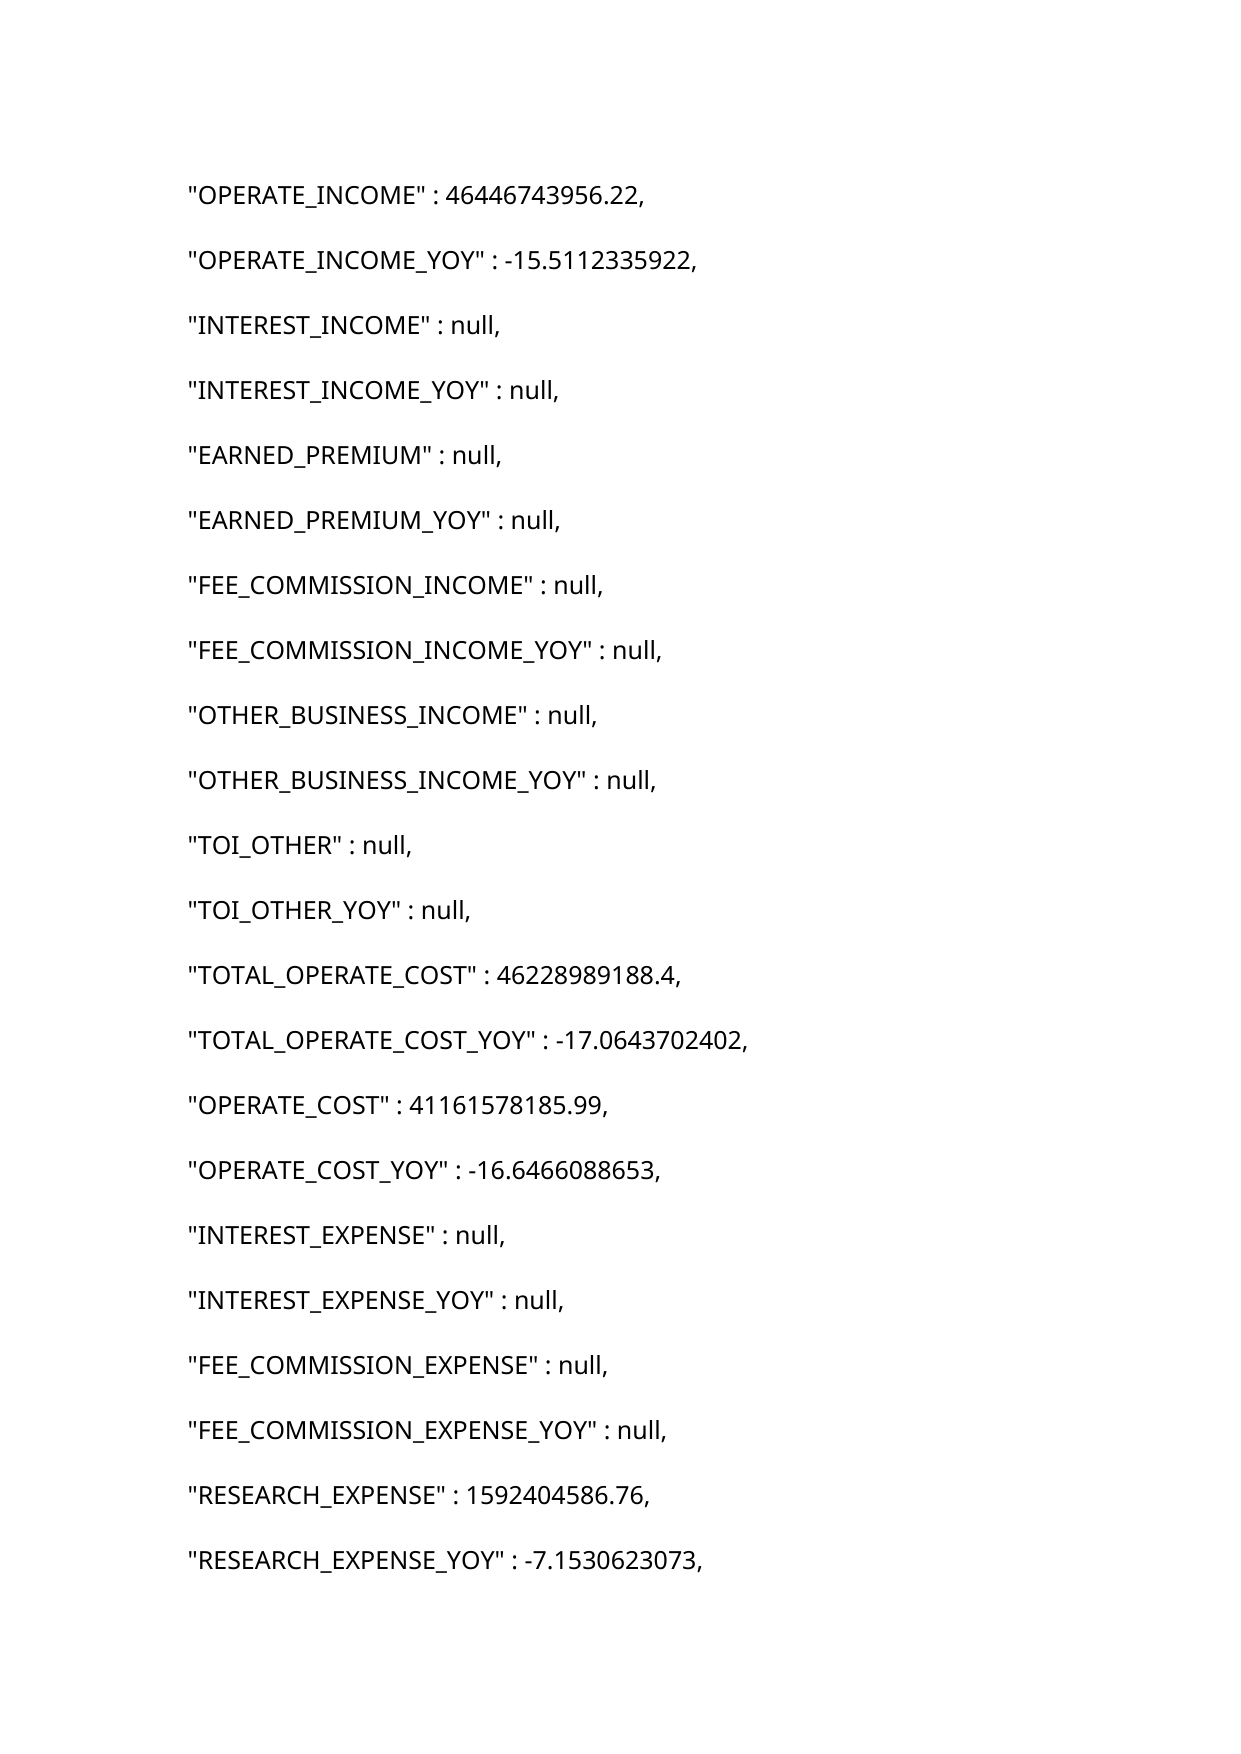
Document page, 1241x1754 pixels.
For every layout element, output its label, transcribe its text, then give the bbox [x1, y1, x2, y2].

text "TOI_OTHER_YOY" : null, [187, 877, 1053, 942]
text "FEE_COMMISSION_EXPENSE_YOY" : null, [187, 1397, 1053, 1462]
text "RESEARCH_EXPENSE_YOY" : -7.1530623073, [187, 1527, 1053, 1592]
text "INTEREST_EXPENSE" : null, [187, 1202, 1053, 1267]
text "INTEREST_INCOME" : null, [187, 292, 1053, 357]
text "EARNED_PREMIUM" : null, [187, 422, 1053, 487]
text "OTHER_BUSINESS_INCOME" : null, [187, 682, 1053, 747]
text "OTHER_BUSINESS_INCOME_YOY" : null, [187, 747, 1053, 812]
text "INTEREST_INCOME_YOY" : null, [187, 357, 1053, 422]
text "INTEREST_EXPENSE_YOY" : null, [187, 1267, 1053, 1332]
text "FEE_COMMISSION_EXPENSE" : null, [187, 1332, 1053, 1397]
text "TOI_OTHER" : null, [187, 812, 1053, 877]
text "OPERATE_COST_YOY" : -16.6466088653, [187, 1137, 1053, 1202]
text "TOTAL_OPERATE_COST" : 46228989188.4, [187, 942, 1053, 1007]
text "OPERATE_COST" : 41161578185.99, [187, 1072, 1053, 1137]
text "OPERATE_INCOME_YOY" : -15.5112335922, [187, 227, 1053, 292]
text "OPERATE_INCOME" : 46446743956.22, [187, 162, 1053, 227]
text "FEE_COMMISSION_INCOME" : null, [187, 552, 1053, 617]
text "RESEARCH_EXPENSE" : 1592404586.76, [187, 1462, 1053, 1527]
text "EARNED_PREMIUM_YOY" : null, [187, 487, 1053, 552]
text "TOTAL_OPERATE_COST_YOY" : -17.0643702402, [187, 1007, 1053, 1072]
text "FEE_COMMISSION_INCOME_YOY" : null, [187, 617, 1053, 682]
